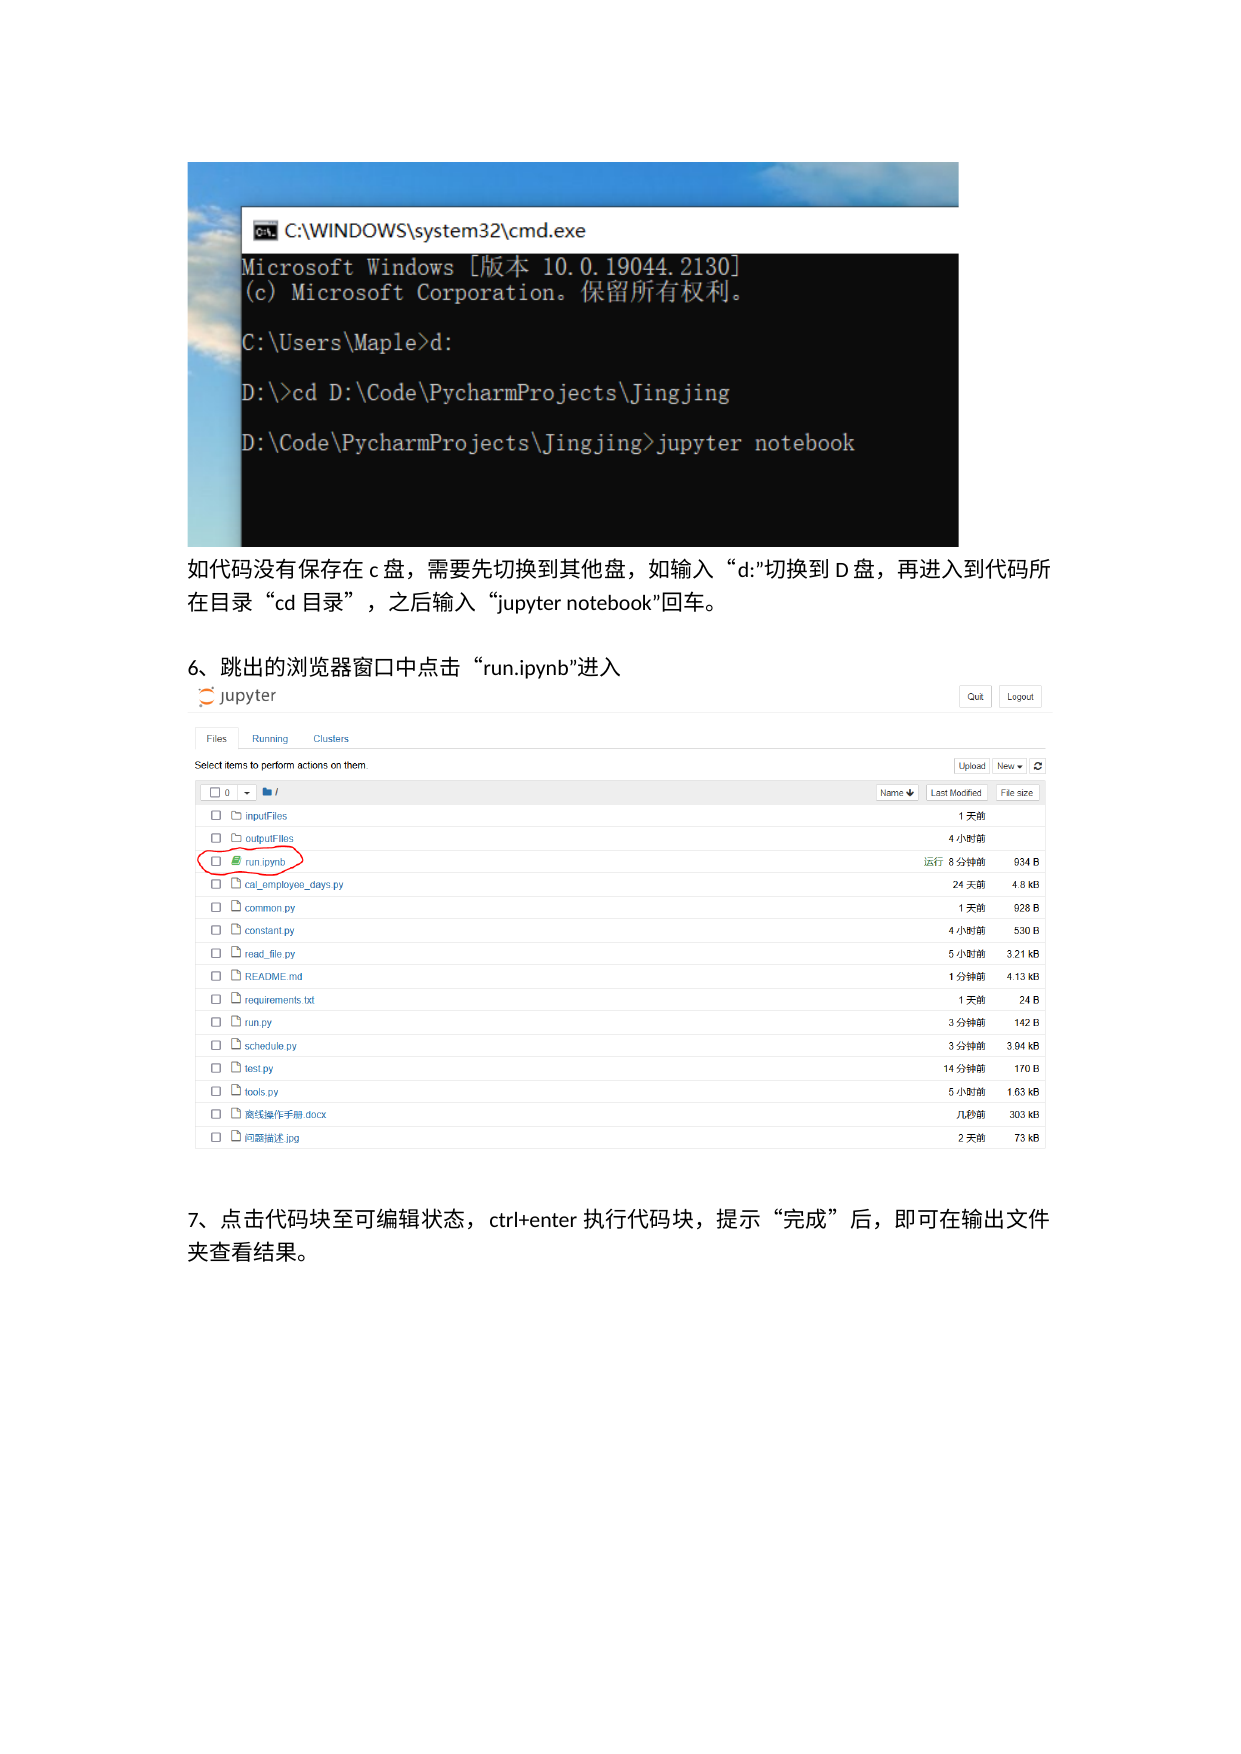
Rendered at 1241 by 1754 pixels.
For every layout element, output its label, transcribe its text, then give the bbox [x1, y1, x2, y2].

list 跳出的浏览器窗口中点击“run.ipynb”进入 [187, 649, 1053, 682]
list 点击代码块至可编辑状态，ctrl+enter 执行代码块，提示“完成”后，即可在输出文件夹查看结果。 [187, 1202, 1053, 1267]
picture [187, 162, 959, 547]
picture [187, 682, 1053, 1156]
list 如代码没有保存在c盘，需要先切换到其他盘，如输入“d:”切换到D盘，再进入到代码所在目录“cd 目录”，之后输入“jupyter notebook”回车。 [187, 552, 1053, 617]
